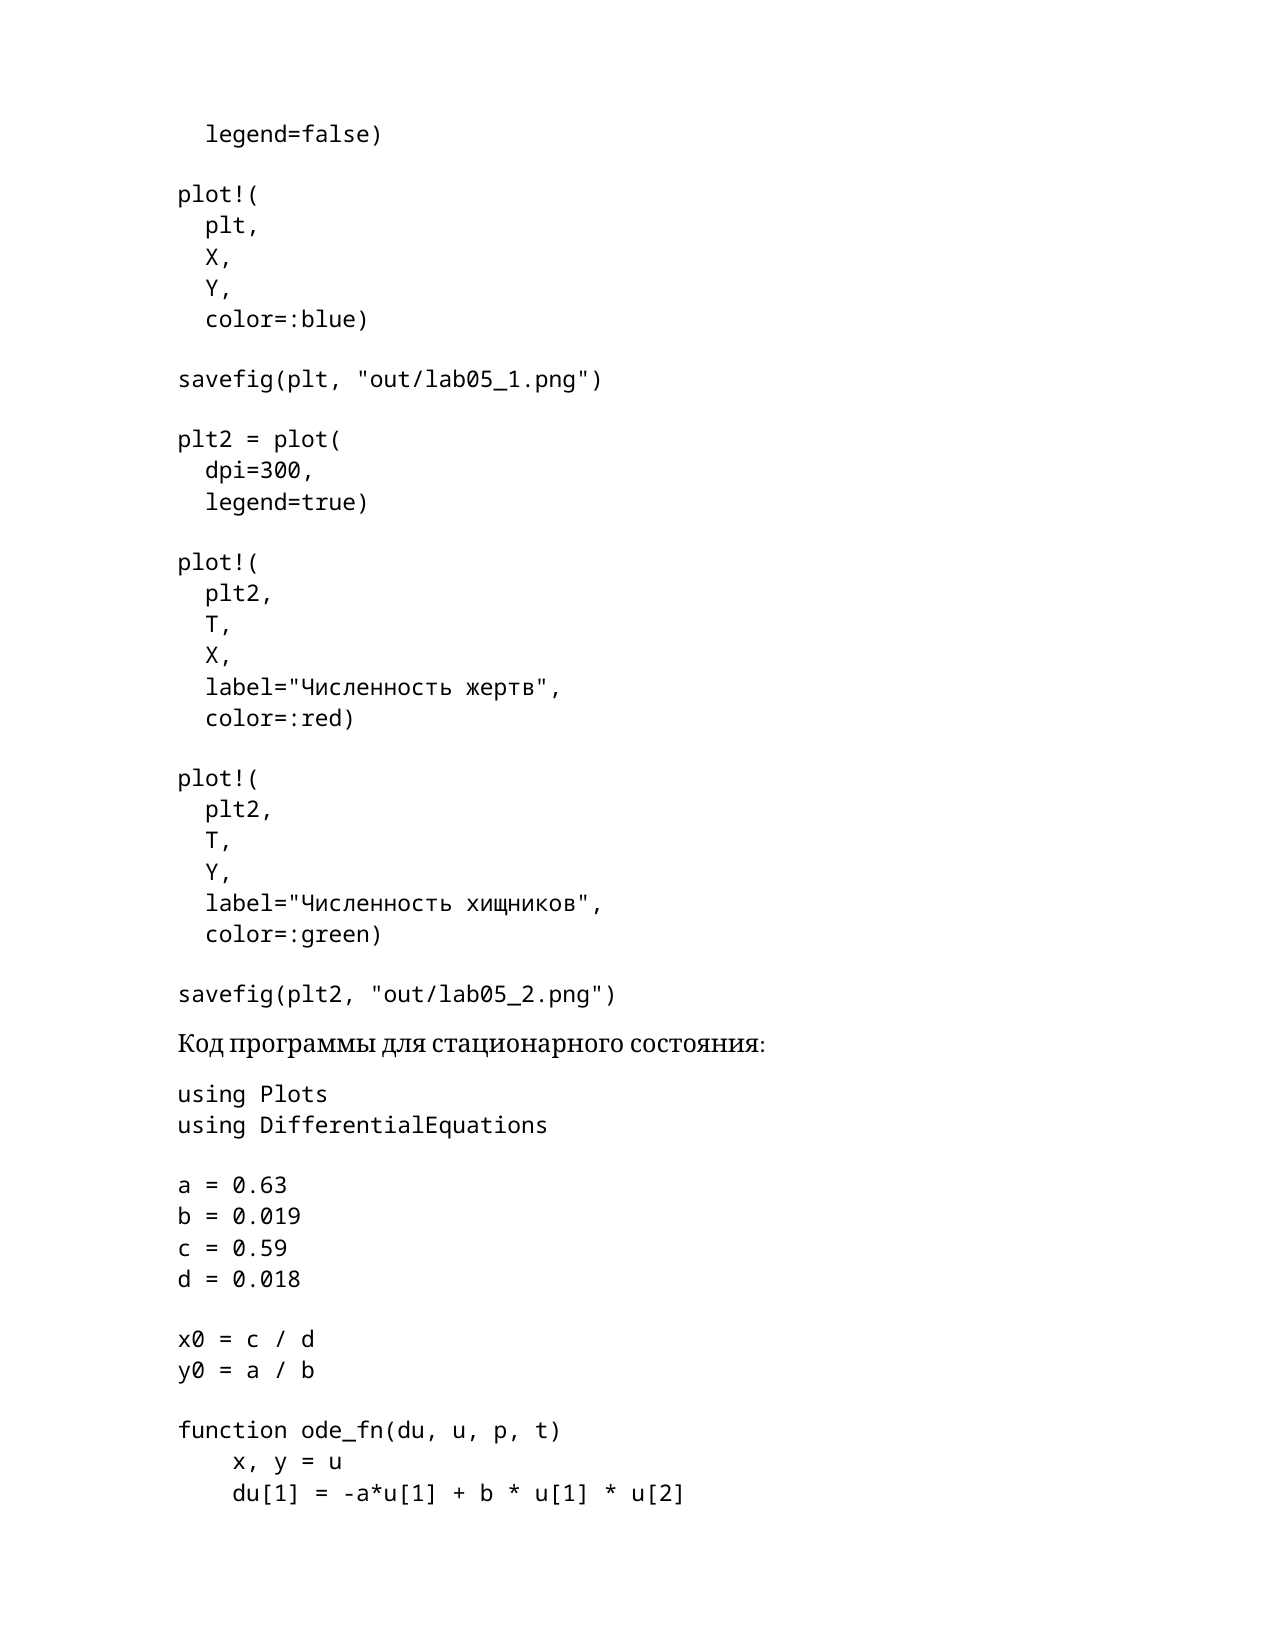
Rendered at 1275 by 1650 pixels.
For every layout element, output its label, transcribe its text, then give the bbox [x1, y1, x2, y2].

text Код программы для стационарного состояния: [177, 1030, 1186, 1059]
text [177, 1078, 1186, 1508]
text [177, 118, 1186, 1009]
